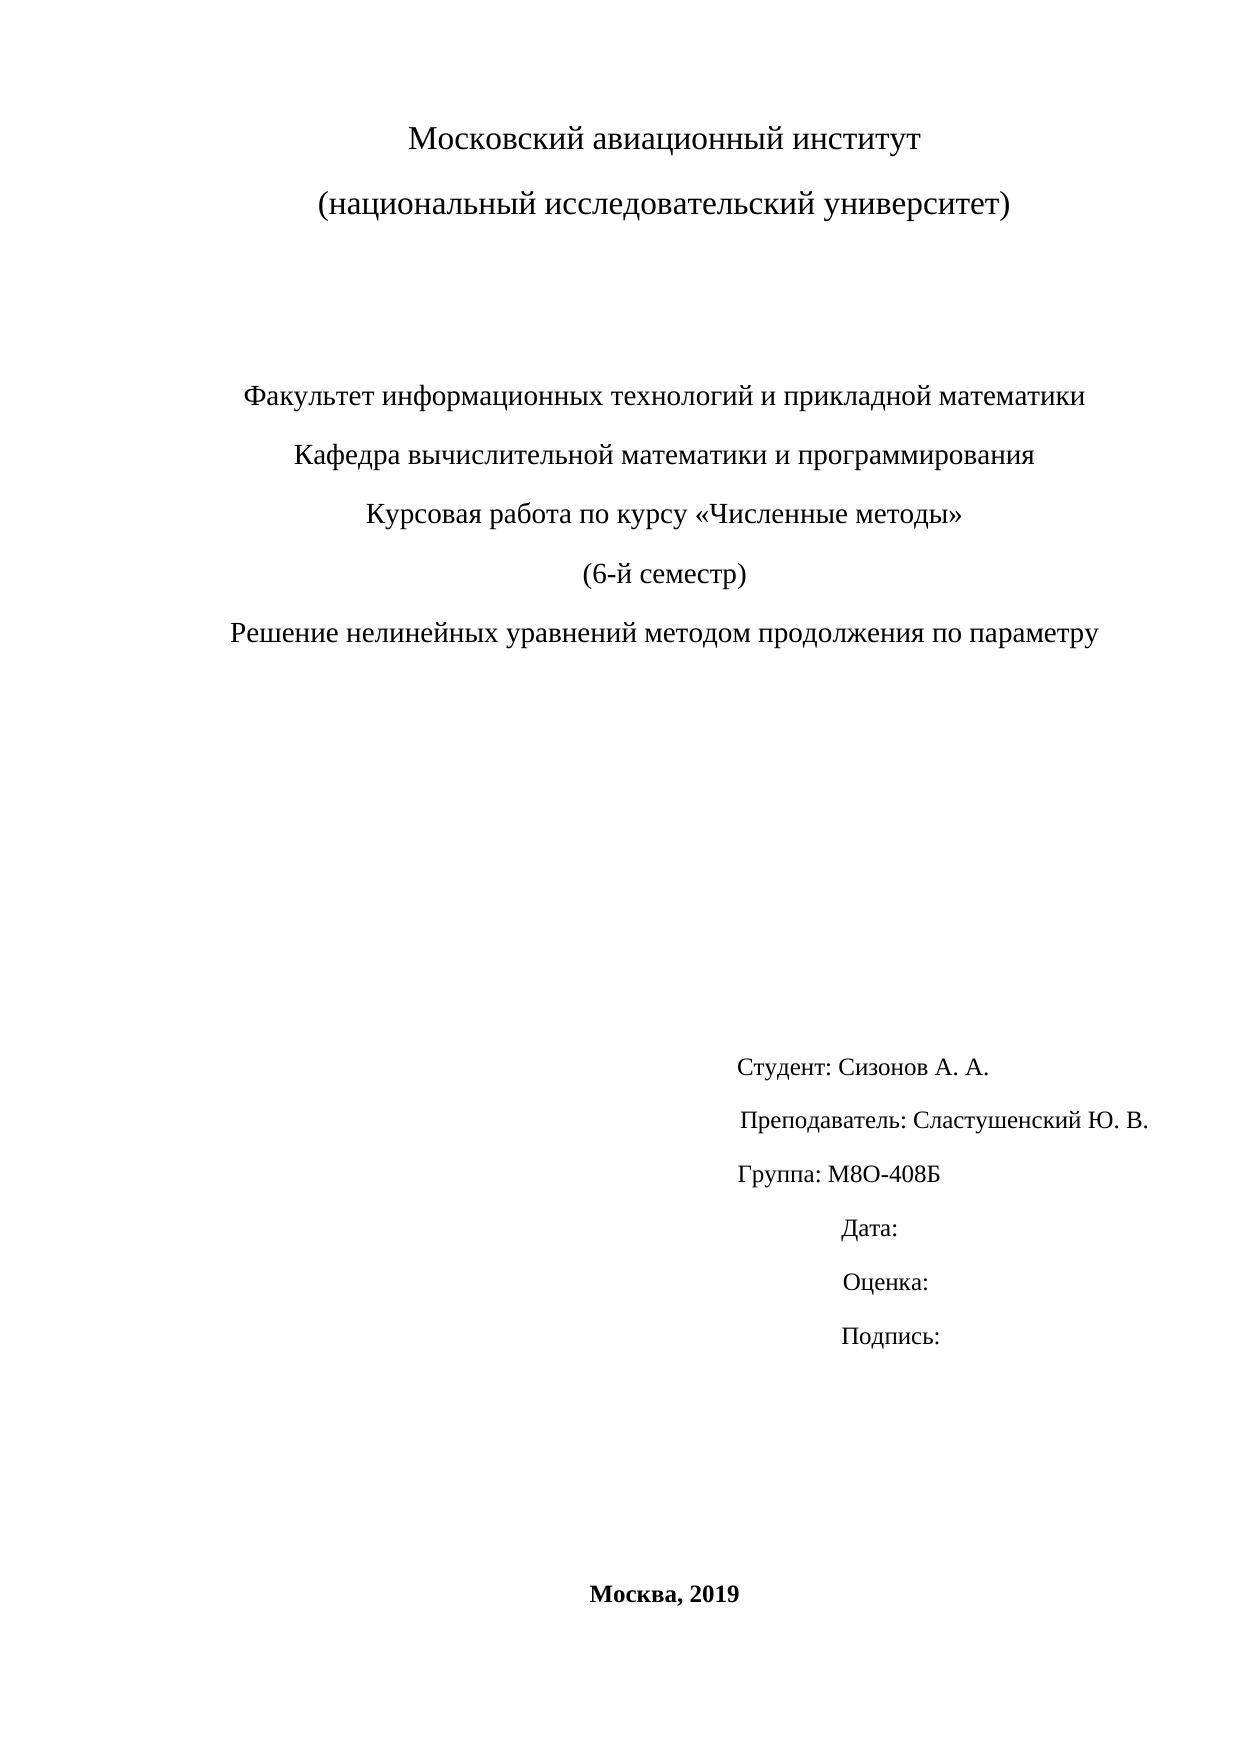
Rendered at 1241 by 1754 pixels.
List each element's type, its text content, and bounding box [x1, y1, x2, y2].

text Решение нелинейных уравнений методом продолжения по параметру [177, 615, 1152, 649]
text Группа: М8О-408Б [177, 1159, 1152, 1188]
text Оценка: [620, 1267, 1152, 1296]
text (национальный исследовательский университет) [177, 183, 1152, 221]
text Кафедра вычислительной математики и программирования [177, 437, 1152, 471]
text Курсовая работа по курсу «Численные методы» [177, 496, 1152, 530]
text Московский авиационный институт [177, 118, 1152, 156]
text Факультет информационных технологий и прикладной математики [177, 378, 1152, 411]
text (6-й семестр) [177, 556, 1152, 589]
text Москва, 2019 [177, 1579, 1152, 1608]
text Студент: Сизонов А. А. [472, 1052, 1152, 1080]
text Преподаватель: Сластушенский Ю. В. [620, 1105, 1152, 1134]
text Дата: [767, 1213, 1152, 1242]
text Подпись: [767, 1321, 1152, 1349]
